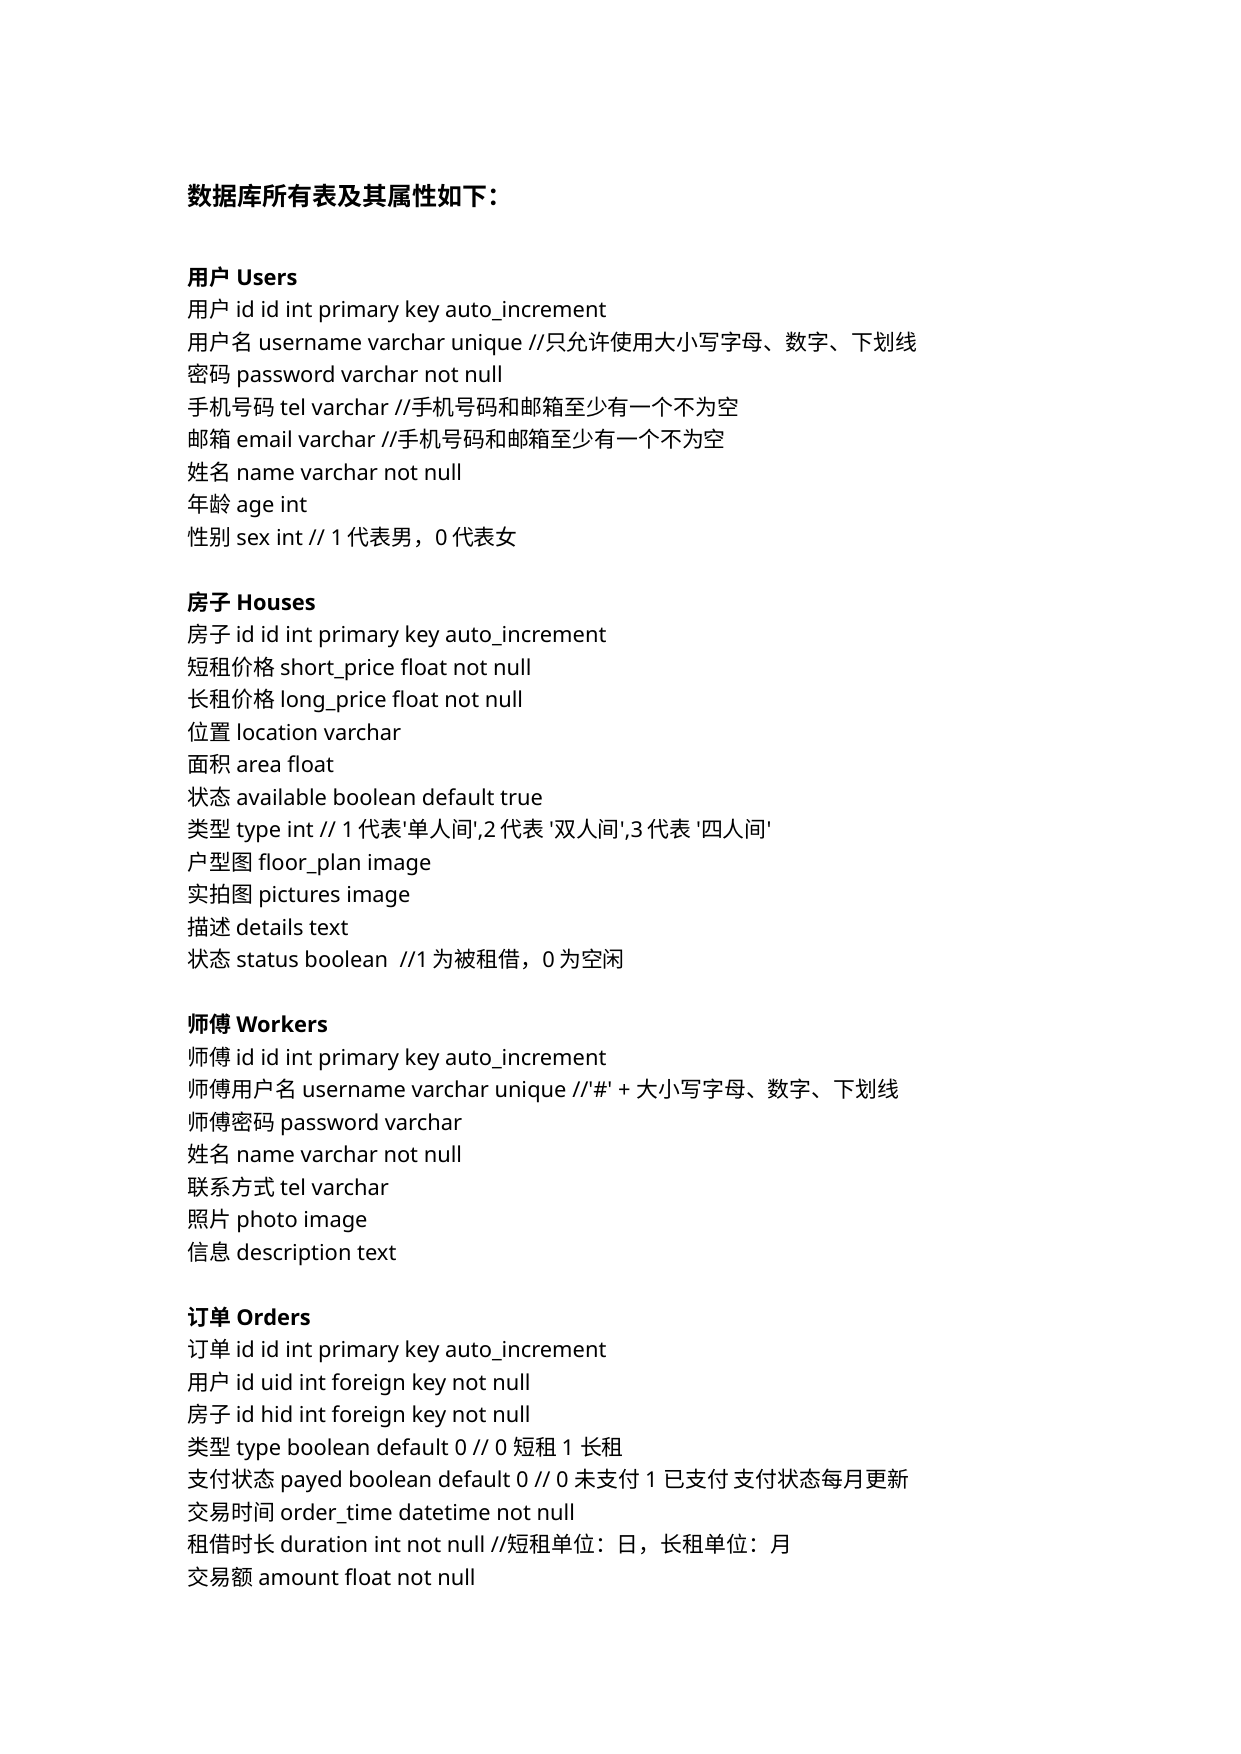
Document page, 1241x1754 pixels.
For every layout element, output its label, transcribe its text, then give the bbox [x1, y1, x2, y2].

text 类型 type int // 1代表'单人间',2代表 '双人间',3代表 '四人间' [187, 812, 1053, 844]
text 类型 type boolean default 0 // 0 短租 1 长租 [187, 1429, 1053, 1462]
text 面积 area float [187, 747, 1053, 779]
text 邮箱 email varchar //手机号码和邮箱至少有一个不为空 [187, 422, 1053, 454]
text 房子id hid int foreign key not null [187, 1397, 1053, 1429]
text 长租价格 long_price float not null [187, 682, 1053, 714]
text 描述details text [187, 909, 1053, 942]
text 数据库所有表及其属性如下： [187, 162, 1053, 227]
text 实拍图 pictures image [187, 877, 1053, 909]
text 户型图 floor_plan image [187, 844, 1053, 877]
text 用户 Users [187, 259, 1053, 292]
text 用户id id int primary key auto_increment [187, 292, 1053, 324]
text 房子 Houses [187, 584, 1053, 617]
text 租借时长 duration int not null //短租单位：日，长租单位：月 [187, 1527, 1053, 1559]
text 密码 password varchar not null [187, 357, 1053, 389]
text 交易时间 order_time datetime not null [187, 1494, 1053, 1527]
text 手机号码 tel varchar //手机号码和邮箱至少有一个不为空 [187, 389, 1053, 422]
text 状态 available boolean default true [187, 779, 1053, 812]
text 用户id uid int foreign key not null [187, 1364, 1053, 1397]
text 师傅 Workers [187, 1007, 1053, 1039]
text 年龄 age int [187, 487, 1053, 519]
text 联系方式 tel varchar [187, 1169, 1053, 1202]
text 性别 sex int // 1代表男，0代表女 [187, 519, 1053, 552]
text 师傅密码 password varchar [187, 1104, 1053, 1137]
text 短租价格 short_price float not null [187, 649, 1053, 682]
text 交易额 amount float not null [187, 1559, 1053, 1592]
text 用户名 username varchar unique //只允许使用大小写字母、数字、下划线 [187, 324, 1053, 357]
text 姓名 name varchar not null [187, 1137, 1053, 1169]
text 师傅用户名 username varchar unique //'#' + 大小写字母、数字、下划线 [187, 1072, 1053, 1104]
text 信息 description text [187, 1234, 1053, 1267]
text 位置 location varchar [187, 714, 1053, 747]
text 状态 status boolean //1为被租借，0为空闲 [187, 942, 1053, 974]
text 师傅id id int primary key auto_increment [187, 1039, 1053, 1072]
text 姓名 name varchar not null [187, 454, 1053, 487]
text 照片 photo image [187, 1202, 1053, 1234]
text 支付状态 payed boolean default 0 // 0 未支付 1 已支付 支付状态每月更新 [187, 1462, 1053, 1494]
text 订单id id int primary key auto_increment [187, 1332, 1053, 1364]
text 订单 Orders [187, 1299, 1053, 1332]
text 房子id id int primary key auto_increment [187, 617, 1053, 649]
